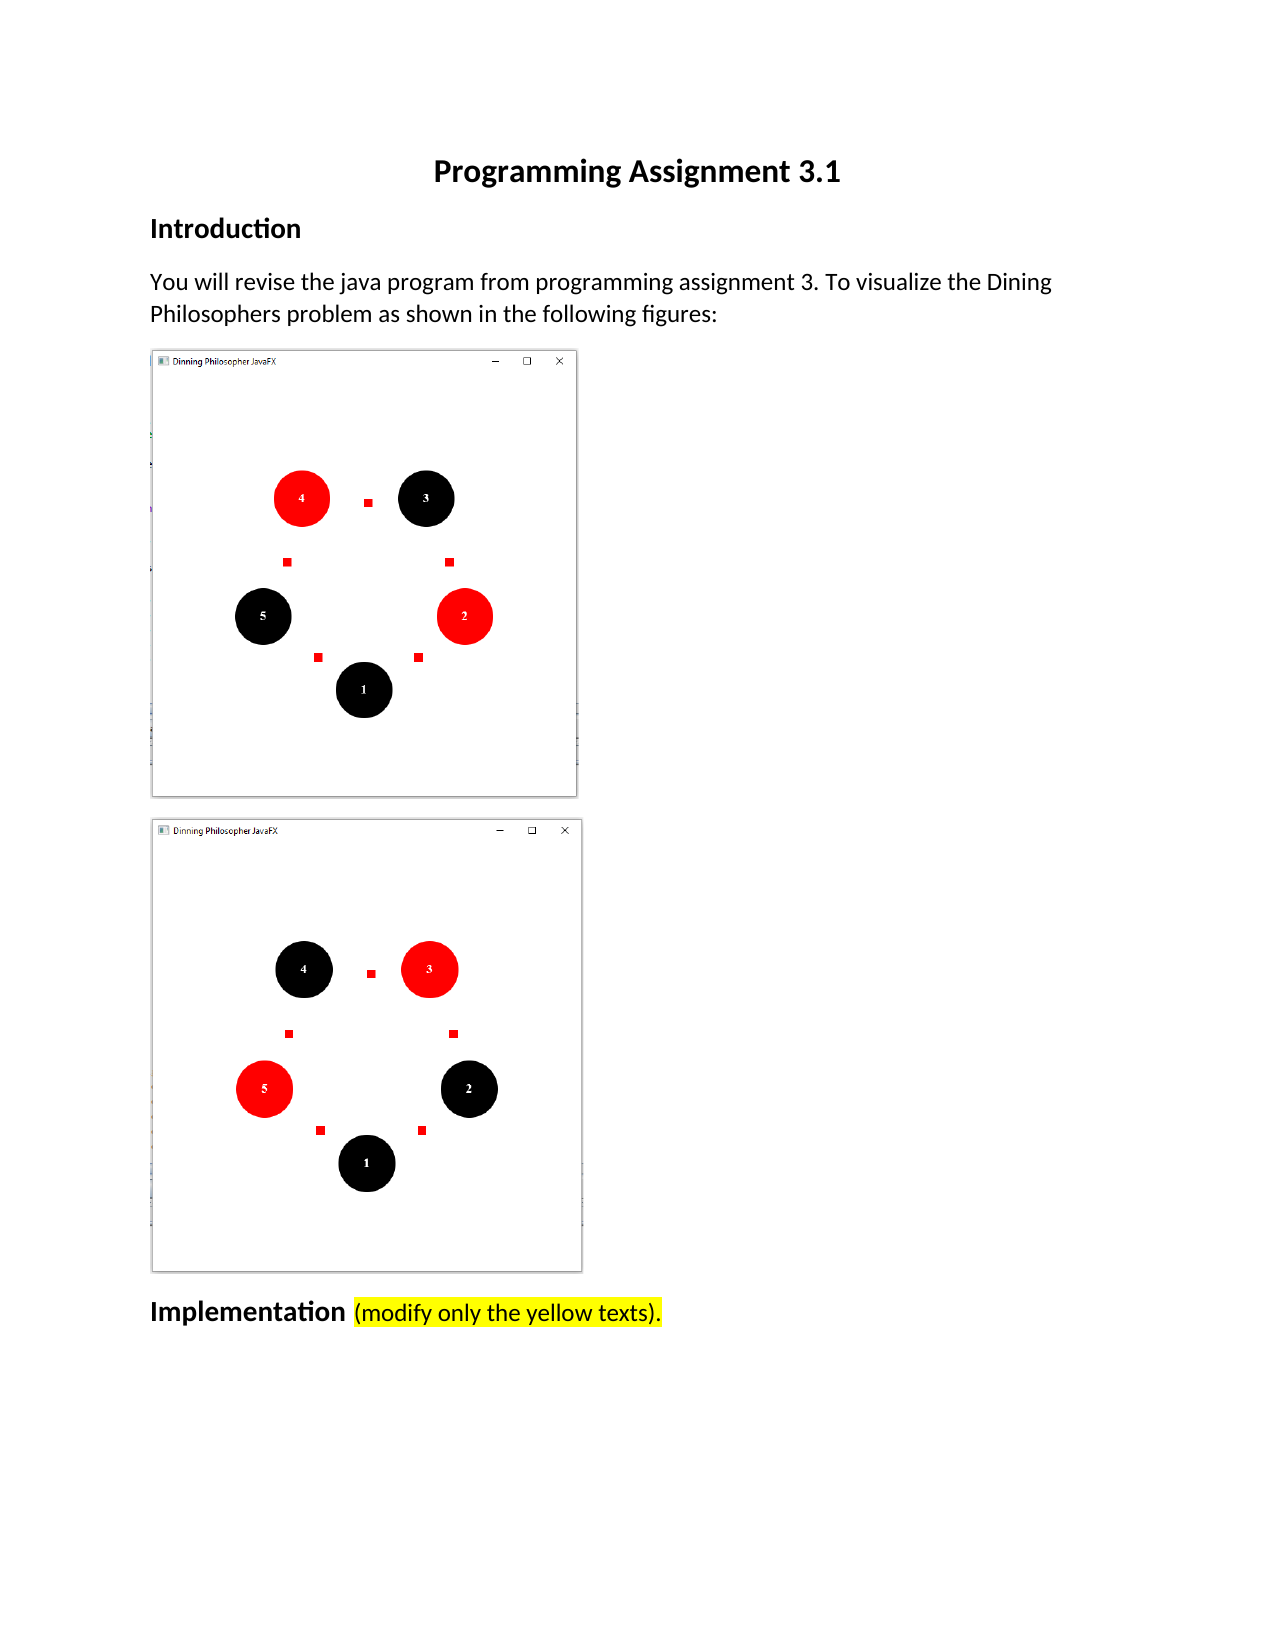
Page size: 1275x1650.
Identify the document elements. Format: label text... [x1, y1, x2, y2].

text Programming Assignment 3.1 [150, 150, 1125, 191]
text Implementation (modify only the yellow texts). [150, 1293, 1125, 1328]
text You will revise the java program from programming assignment 3. To visualize the Dining Philosophers problem as shown in the following figures: [150, 266, 1125, 329]
picture [150, 348, 579, 799]
text Introduction [150, 211, 1125, 246]
picture [150, 817, 584, 1274]
